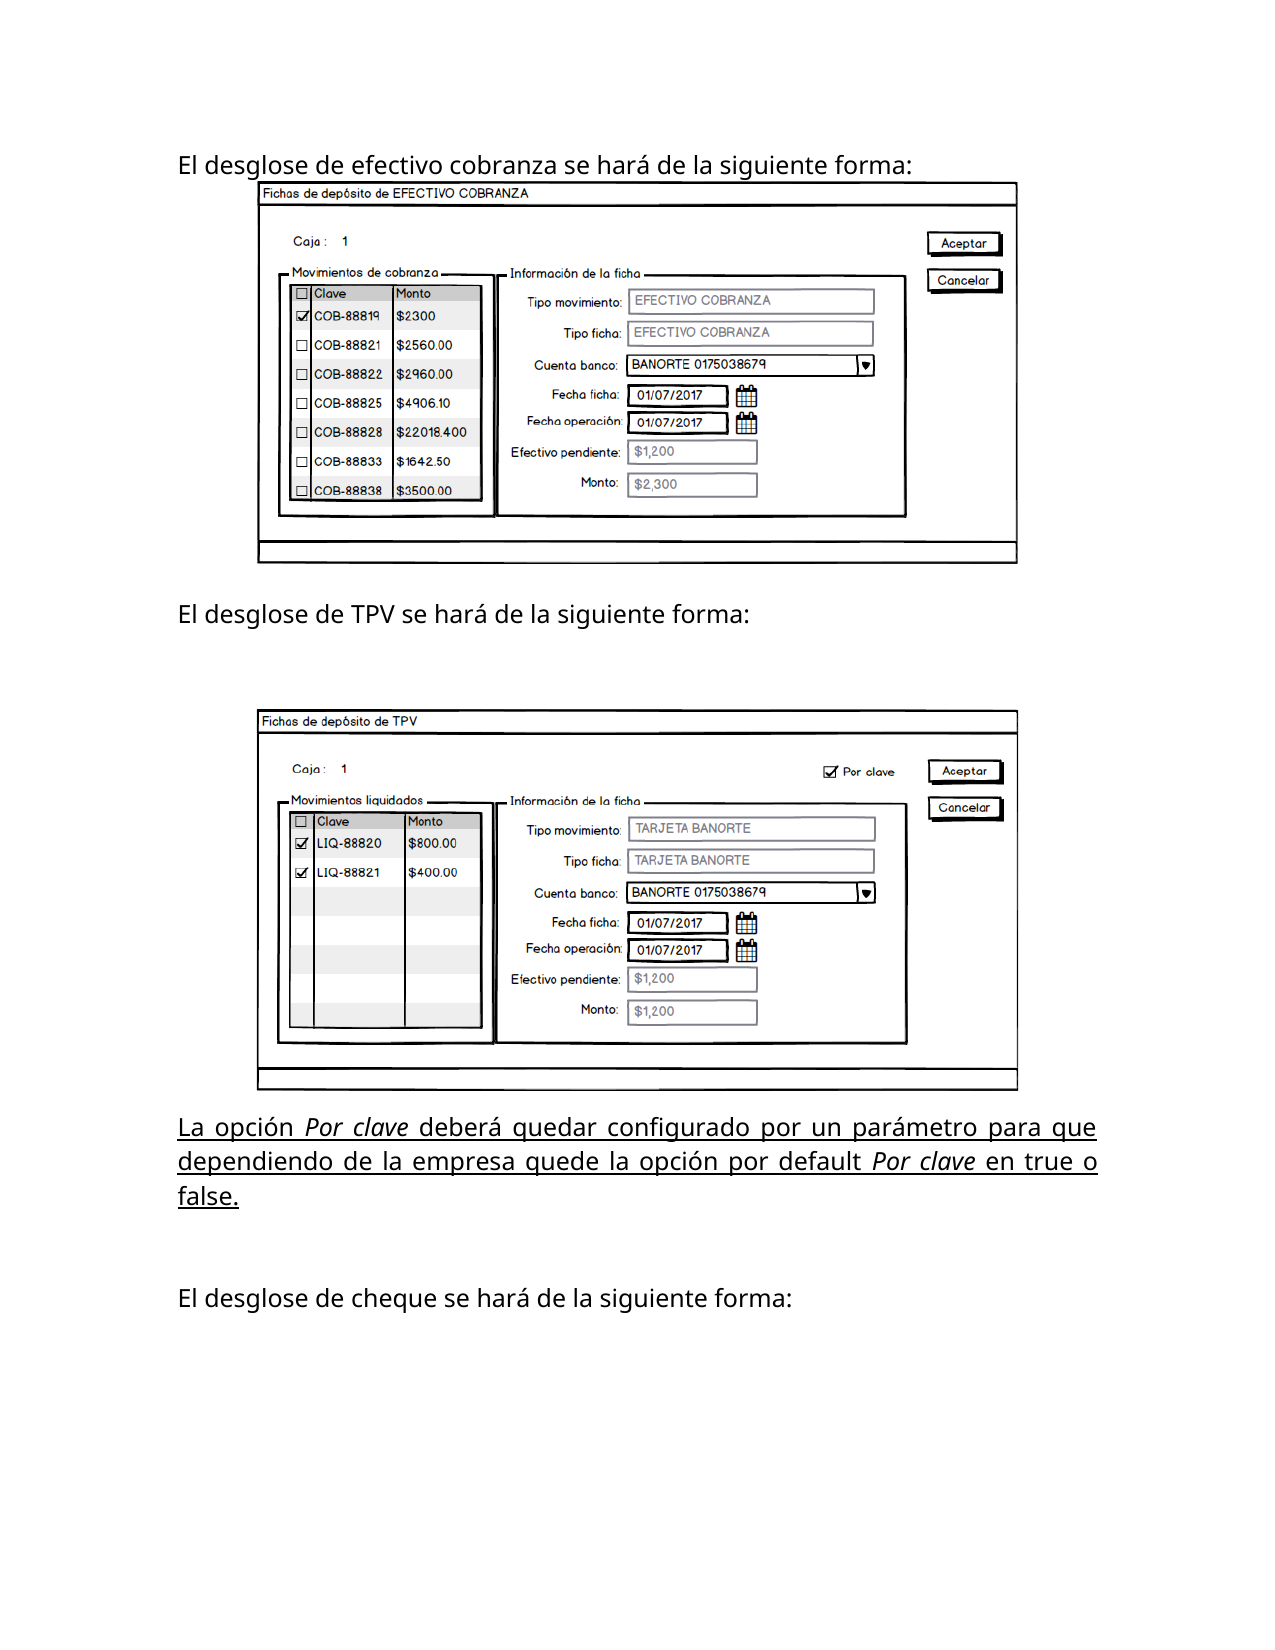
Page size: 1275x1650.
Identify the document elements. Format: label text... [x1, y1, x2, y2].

picture [256, 709, 1019, 1091]
text El desglose de cheque se hará de la siguiente forma: [177, 1280, 1098, 1314]
picture [257, 181, 1018, 564]
text El desglose de efectivo cobranza se hará de la siguiente forma: [177, 148, 1098, 182]
text La opción Por clave deberá quedar configurado por un parámetro para que dependiendo de la empresa quede la opción por default Por clave en true o false. [177, 1175, 1098, 1212]
text El desglose de TPV se hará de la siguiente forma: [177, 597, 1098, 631]
text La opción Por clave deberá quedar configurado por un parámetro para que dependiendo de la empresa quede la opción por default Por clave en true o false. [177, 1110, 1098, 1173]
